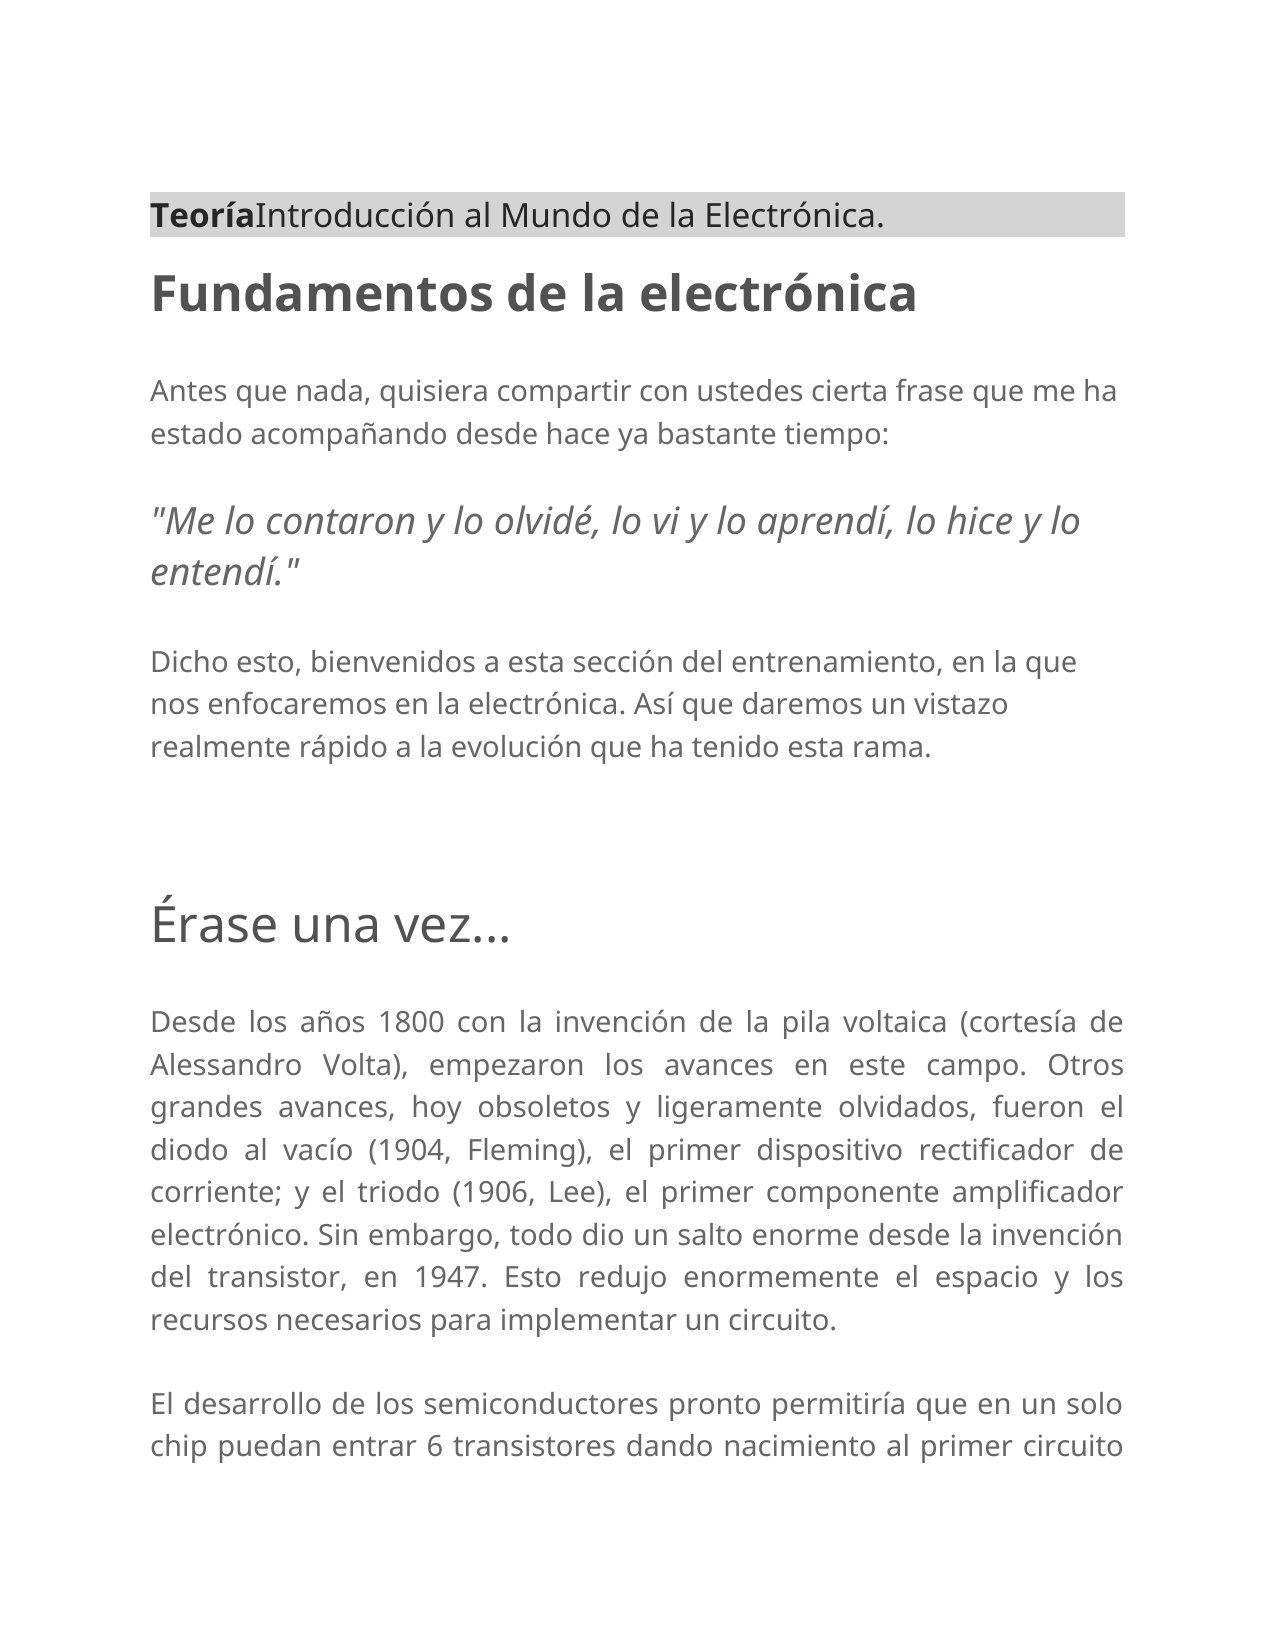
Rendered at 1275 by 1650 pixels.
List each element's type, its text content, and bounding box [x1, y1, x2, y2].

subtitle Érase una vez... [150, 889, 1125, 957]
subtitle TeoríaIntroducción al Mundo de la Electrónica. [150, 192, 1125, 237]
text Antes que nada, quisiera compartir con ustedes cierta frase que me ha estado acompañando desde hace ya bastante tiempo: [150, 368, 1125, 453]
text Dicho esto, bienvenidos a esta sección del entrenamiento, en la que nos enfocaremos en la electrónica. Así que daremos un vistazo realmente rápido a la evolución que ha tenido esta rama. [150, 638, 1125, 766]
text Desde los años 1800 con la invención de la pila voltaica (cortesía de Alessandro Volta), empezaron los avances en este campo. Otros grandes avances, hoy obsoletos y ligeramente olvidados, fueron el diodo al vacío (1904, Fleming), el primer dispositivo rectificador de corriente; y el triodo (1906, Lee), el primer componente amplificador electrónico. Sin embargo, todo dio un salto enorme desde la invención del transistor, en 1947. Esto redujo enormemente el espacio y los recursos necesarios para implementar un circuito. [150, 999, 1125, 1339]
subtitle Fundamentos de la electrónica [150, 258, 1125, 326]
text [150, 1380, 1125, 1465]
text "Me lo contaron y lo olvidé, lo vi y lo aprendí, lo hice y lo entendí." [150, 494, 1125, 596]
